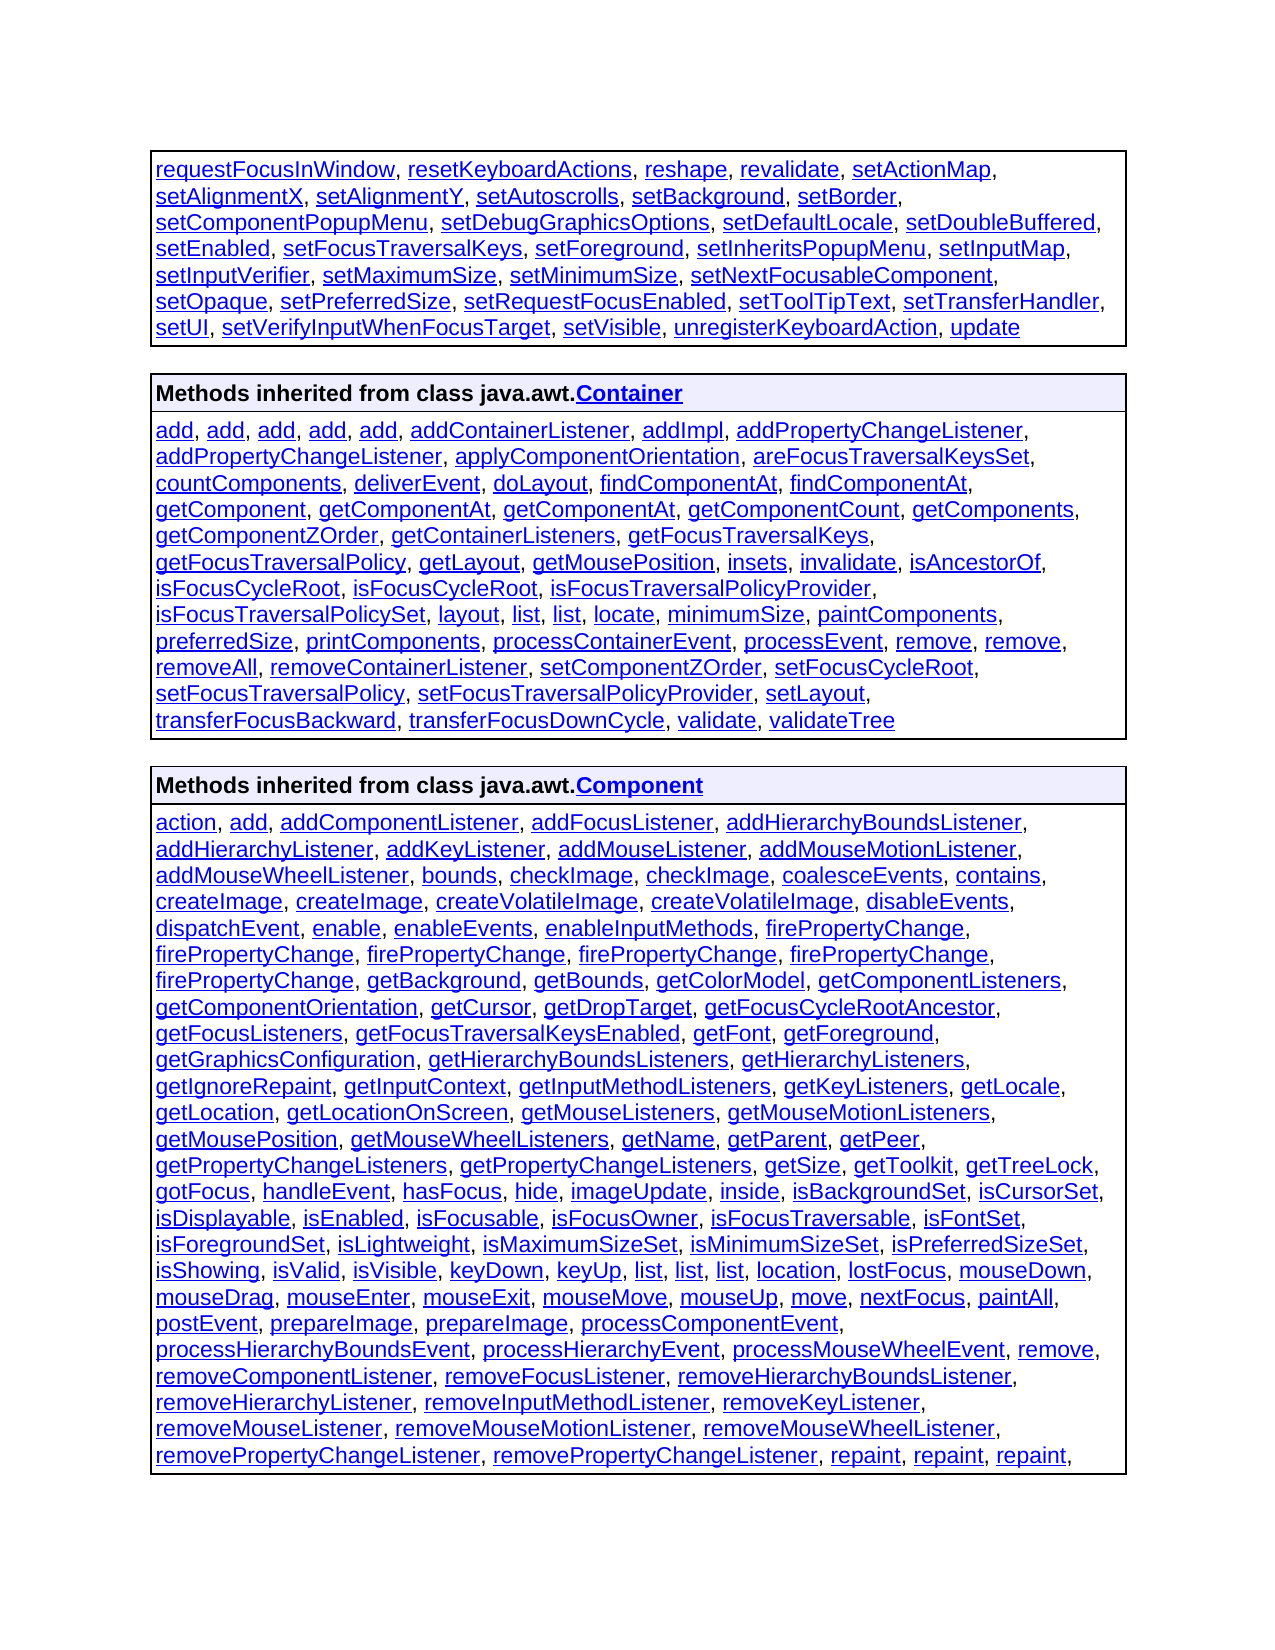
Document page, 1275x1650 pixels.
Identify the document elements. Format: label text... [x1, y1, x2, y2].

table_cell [152, 805, 1125, 1473]
table_header Methods inherited from class java.awt.Container [152, 375, 1125, 411]
table_cell add, add, add, add, add, addContainerListener, addImpl, addPropertyChangeListener, addPropertyChangeListener, applyComponentOrientation, areFocusTraversalKeysSet, countComponents, deliverEvent, doLayout, findComponentAt, findComponentAt, getComponent, getComponentAt, getComponentAt, getComponentCount, getComponents, getComponentZOrder, getContainerListeners, getFocusTraversalKeys, getFocusTraversalPolicy, getLayout, getMousePosition, insets, invalidate, isAncestorOf, isFocusCycleRoot, isFocusCycleRoot, isFocusTraversalPolicyProvider, isFocusTraversalPolicySet, layout, list, list, locate, minimumSize, paintComponents, preferredSize, printComponents, processContainerEvent, processEvent, remove, remove, removeAll, removeContainerListener, setComponentZOrder, setFocusCycleRoot, setFocusTraversalPolicy, setFocusTraversalPolicyProvider, setLayout, transferFocusBackward, transferFocusDownCycle, validate, validateTree [152, 412, 1125, 738]
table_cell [152, 152, 1125, 345]
table_header Methods inherited from class java.awt.Component [152, 767, 1125, 803]
